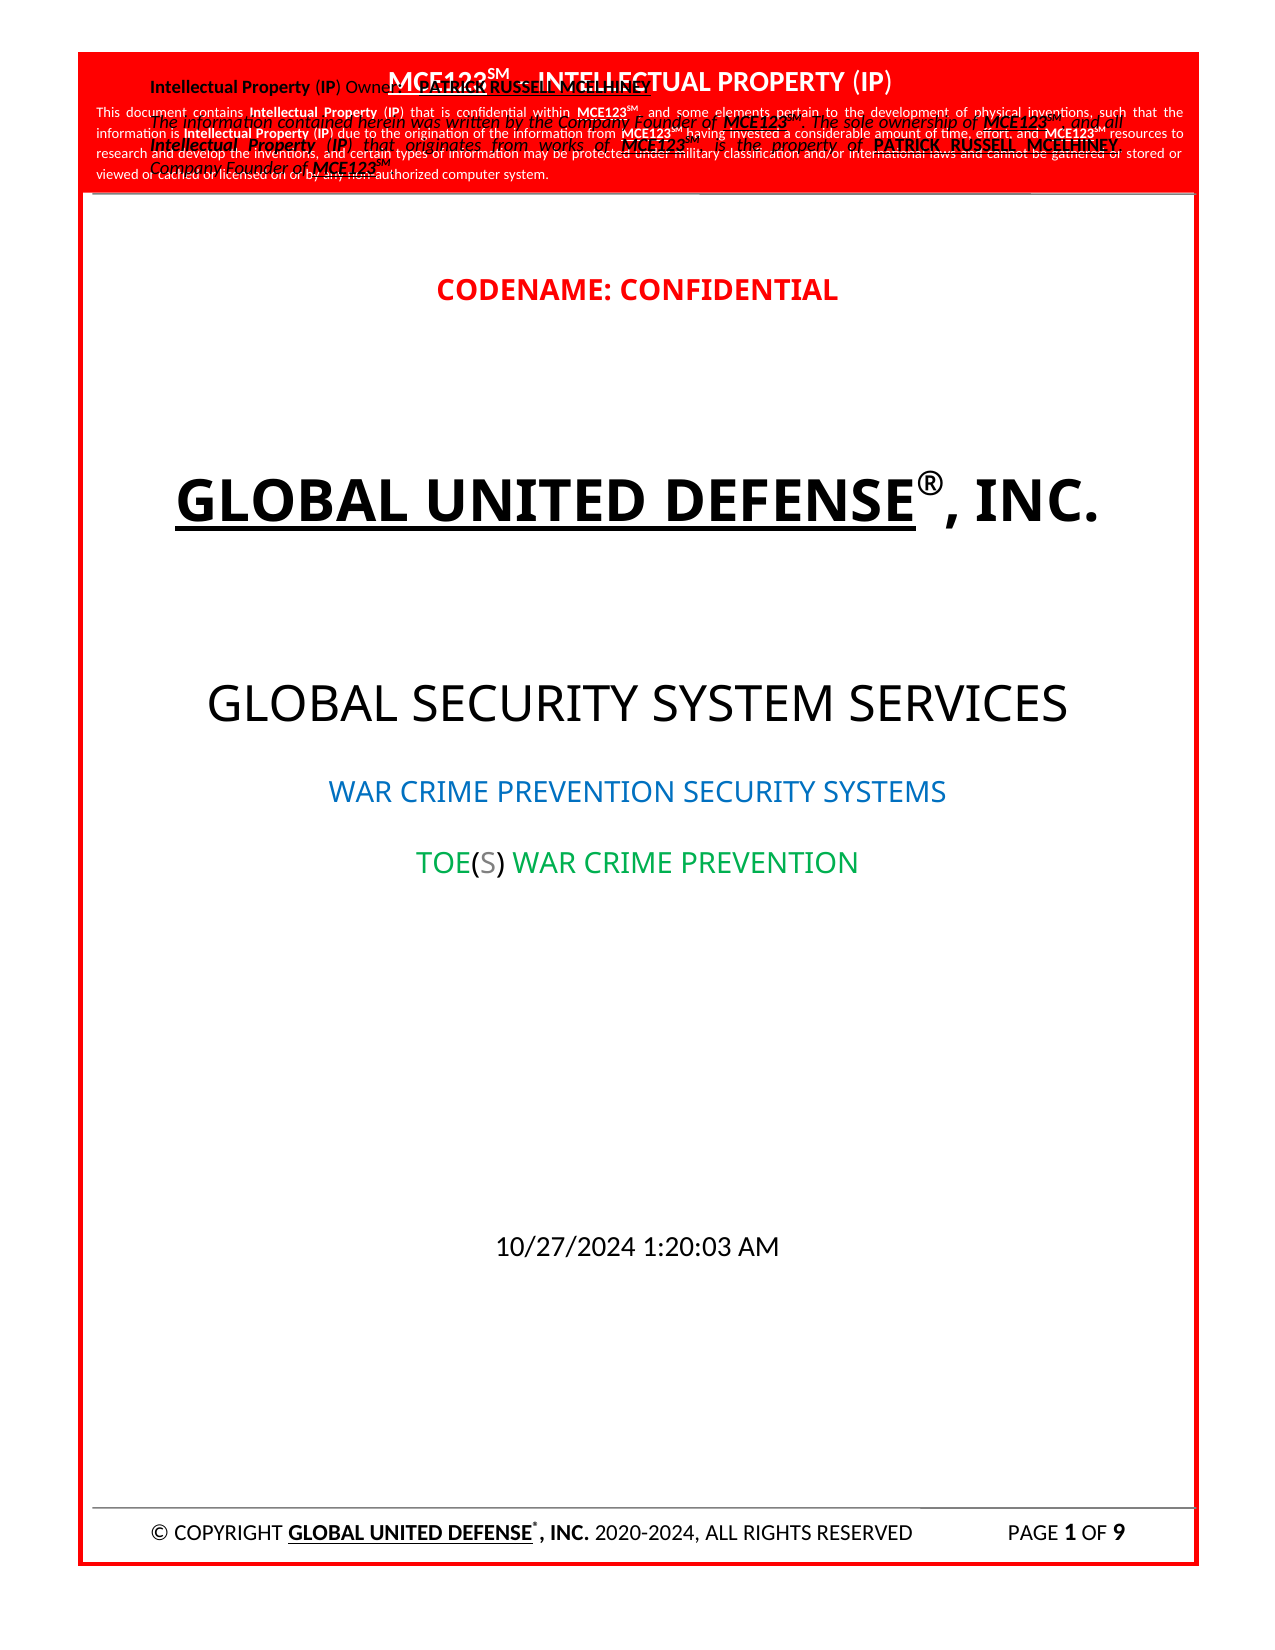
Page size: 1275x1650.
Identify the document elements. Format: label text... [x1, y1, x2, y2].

text GLOBAL UNITED DEFENSE®, INC. [150, 459, 1125, 539]
text GLOBAL SECURITY SYSTEM SERVICES [150, 668, 1125, 736]
subtitle TOE(S) WAR CRIME PREVENTION [150, 842, 1125, 882]
text CODENAME: CONFIDENTIAL [150, 269, 1125, 309]
subtitle WAR CRIME PREVENTION SECURITY SYSTEMS [150, 772, 1125, 811]
text 10/27/2024 1:20:03 AM [150, 1228, 1125, 1264]
